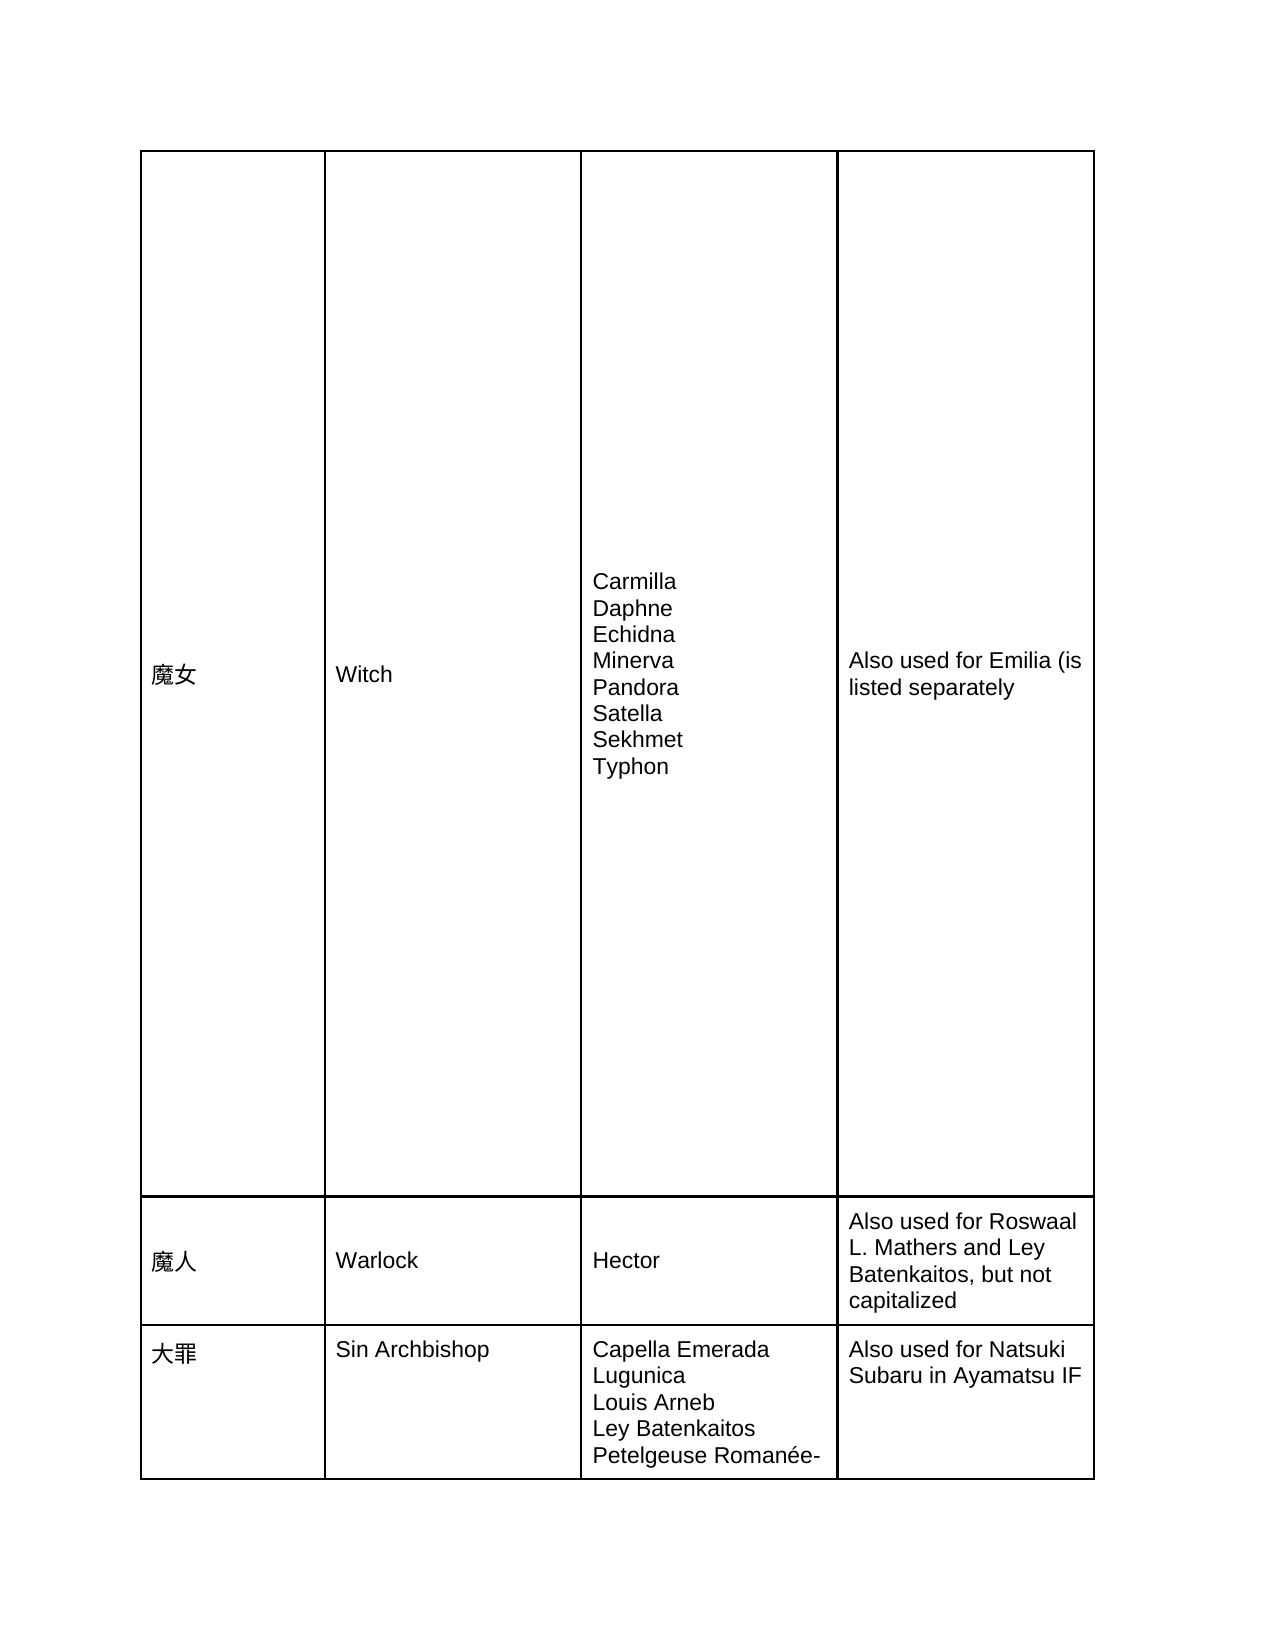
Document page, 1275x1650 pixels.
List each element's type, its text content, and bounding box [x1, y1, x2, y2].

table_cell [142, 1326, 324, 1478]
table_cell Carmilla Daphne Echidna Minerva Pandora Satella Sekhmet Typhon [582, 152, 836, 1195]
table_cell [142, 152, 324, 1195]
table_cell Capella Emerada Lugunica Louis Arneb Ley Batenkaitos Petelgeuse Romanée-Conti Regulus Corneas Roy Alphard Sirius Romanée-Conti Stride Vollachia [582, 1326, 836, 1478]
table_cell Hector [582, 1198, 836, 1324]
table_cell [142, 1198, 324, 1324]
table_cell Also used for Roswaal L. Mathers and Ley Batenkaitos, but not capitalized [839, 1198, 1093, 1324]
table_cell Sin Archbishop [326, 1326, 580, 1478]
table_cell Also used for Natsuki Subaru in Ayamatsu IF [839, 1326, 1093, 1478]
table_cell Warlock [326, 1198, 580, 1324]
table_cell Witch [326, 152, 580, 1195]
table_cell Also used for Emilia (is listed separately [839, 152, 1093, 1195]
